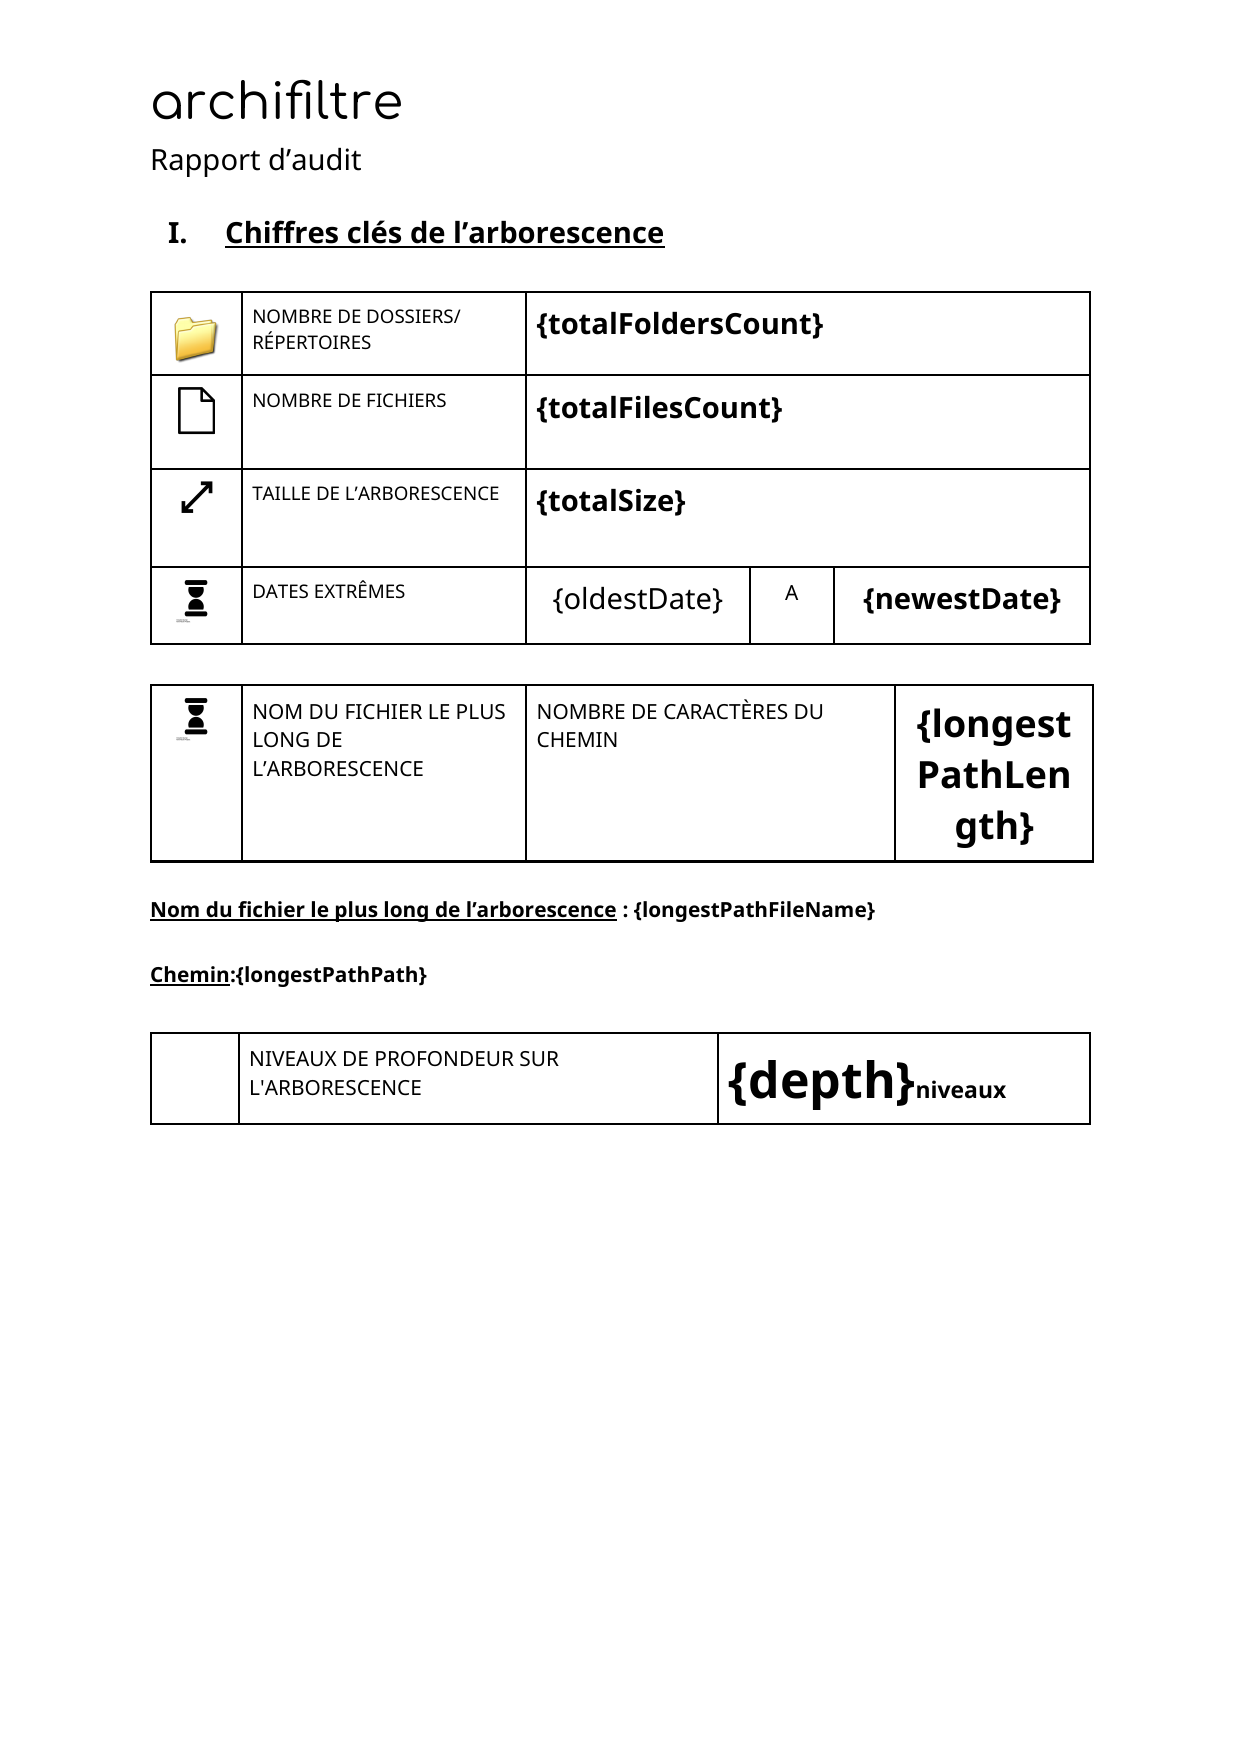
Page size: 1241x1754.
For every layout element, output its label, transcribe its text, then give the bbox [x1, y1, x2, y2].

table_header NOMBRE DE CARACTÈRES DU CHEMIN [527, 686, 894, 860]
table_cell {oldestDate} [527, 568, 749, 643]
table_cell {totalFilesCount} [527, 376, 1089, 468]
table_cell [152, 568, 241, 643]
table_header NOMBRE DE DOSSIERS/ RÉPERTOIRES [243, 293, 525, 374]
text Nom du fichier le plus long de l’arborescence : {longestPathFileName} [150, 895, 1090, 923]
table_header [152, 293, 241, 374]
table_header NIVEAUX DE PROFONDEUR SUR L'ARBORESCENCE [240, 1034, 717, 1123]
table_header [152, 1034, 238, 1123]
table_cell {newestDate} [835, 568, 1089, 643]
table_header [152, 686, 241, 860]
table_header {depth}niveaux [719, 1034, 1089, 1123]
table_cell DATES EXTRÊMES [243, 568, 525, 643]
list Chiffres clés de l’arborescence [187, 213, 1090, 252]
table_cell {totalSize} [527, 470, 1089, 566]
picture [177, 386, 215, 435]
table_cell [152, 470, 241, 566]
table_cell A [751, 568, 833, 643]
table_header NOM DU FICHIER LE PLUS LONG DE L’ARBORESCENCE [243, 686, 525, 860]
picture [173, 696, 219, 743]
picture [167, 303, 226, 364]
table_cell [152, 376, 241, 468]
text Chemin:{longestPathPath} [150, 960, 1090, 989]
picture [173, 578, 219, 625]
picture [177, 480, 216, 515]
table_cell TAILLE DE L’ARBORESCENCE [243, 470, 525, 566]
table_cell NOMBRE DE FICHIERS [243, 376, 525, 468]
table_header {totalFoldersCount} [527, 293, 1089, 374]
table_header {longestPathLength} [896, 686, 1092, 860]
